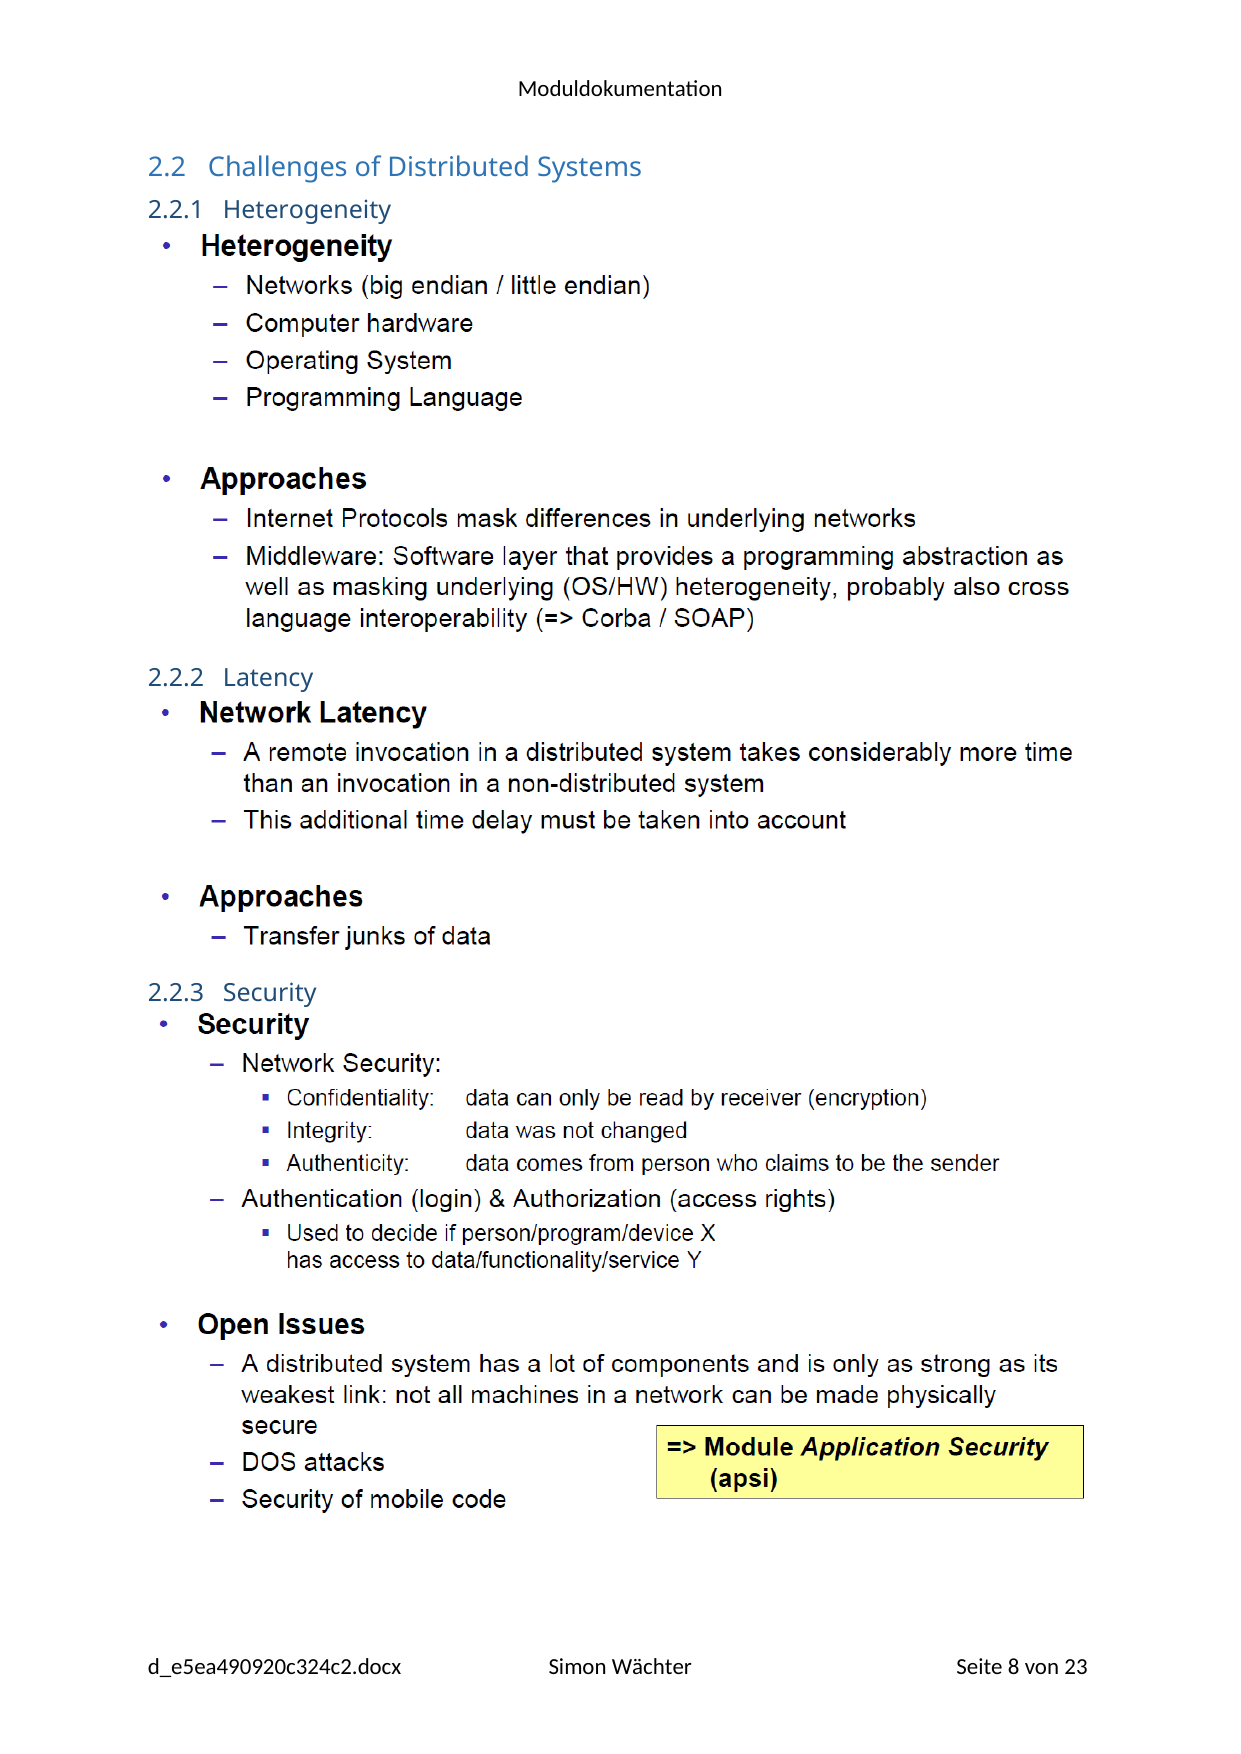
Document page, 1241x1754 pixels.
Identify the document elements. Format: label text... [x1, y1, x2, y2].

subtitle Challenges of Distributed Systems [148, 148, 1093, 184]
subtitle Heterogeneity [148, 192, 1093, 226]
subtitle Security [148, 974, 1093, 1008]
subtitle Latency [148, 659, 1093, 693]
picture [147, 696, 1093, 956]
picture [147, 1011, 1093, 1514]
picture [147, 228, 1093, 641]
